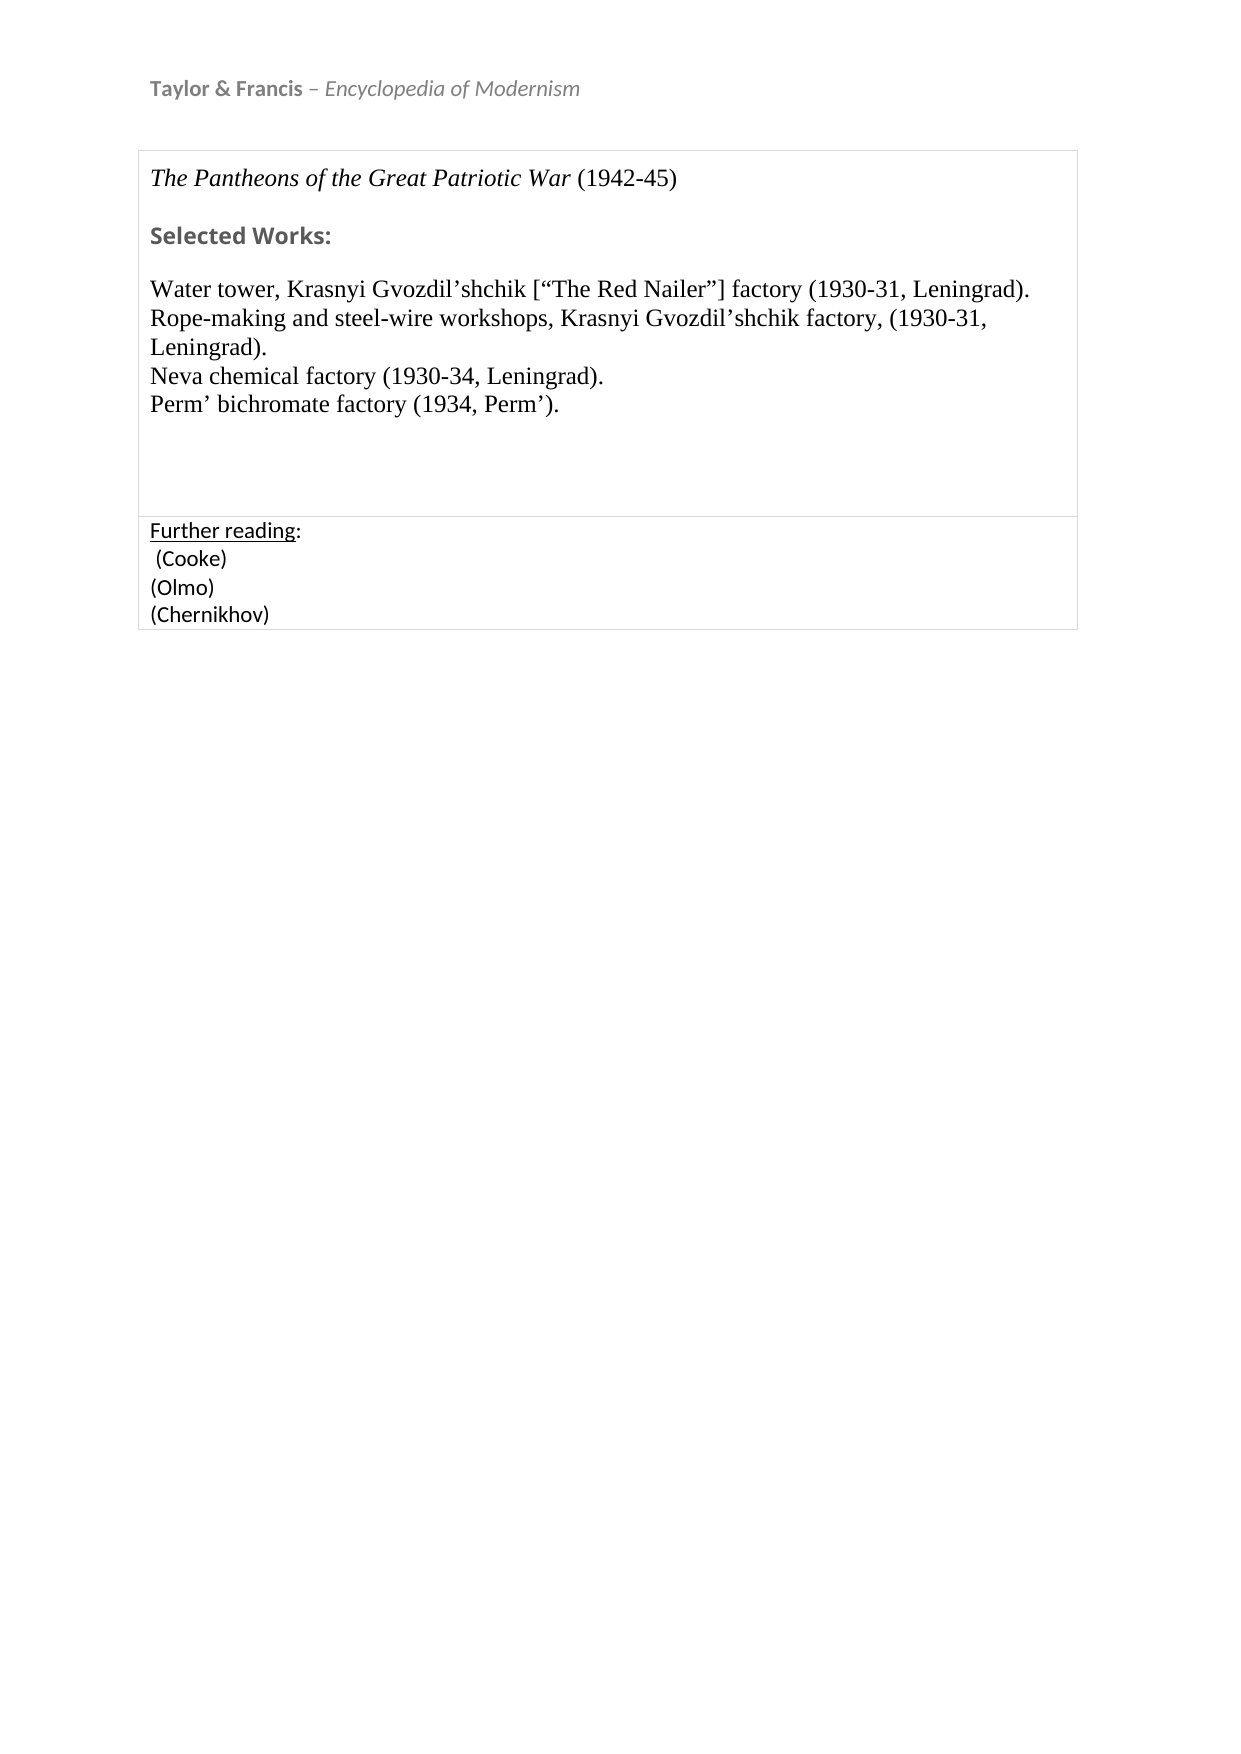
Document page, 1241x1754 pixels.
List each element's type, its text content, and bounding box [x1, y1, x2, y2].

table_cell Further reading: [139, 517, 1077, 629]
